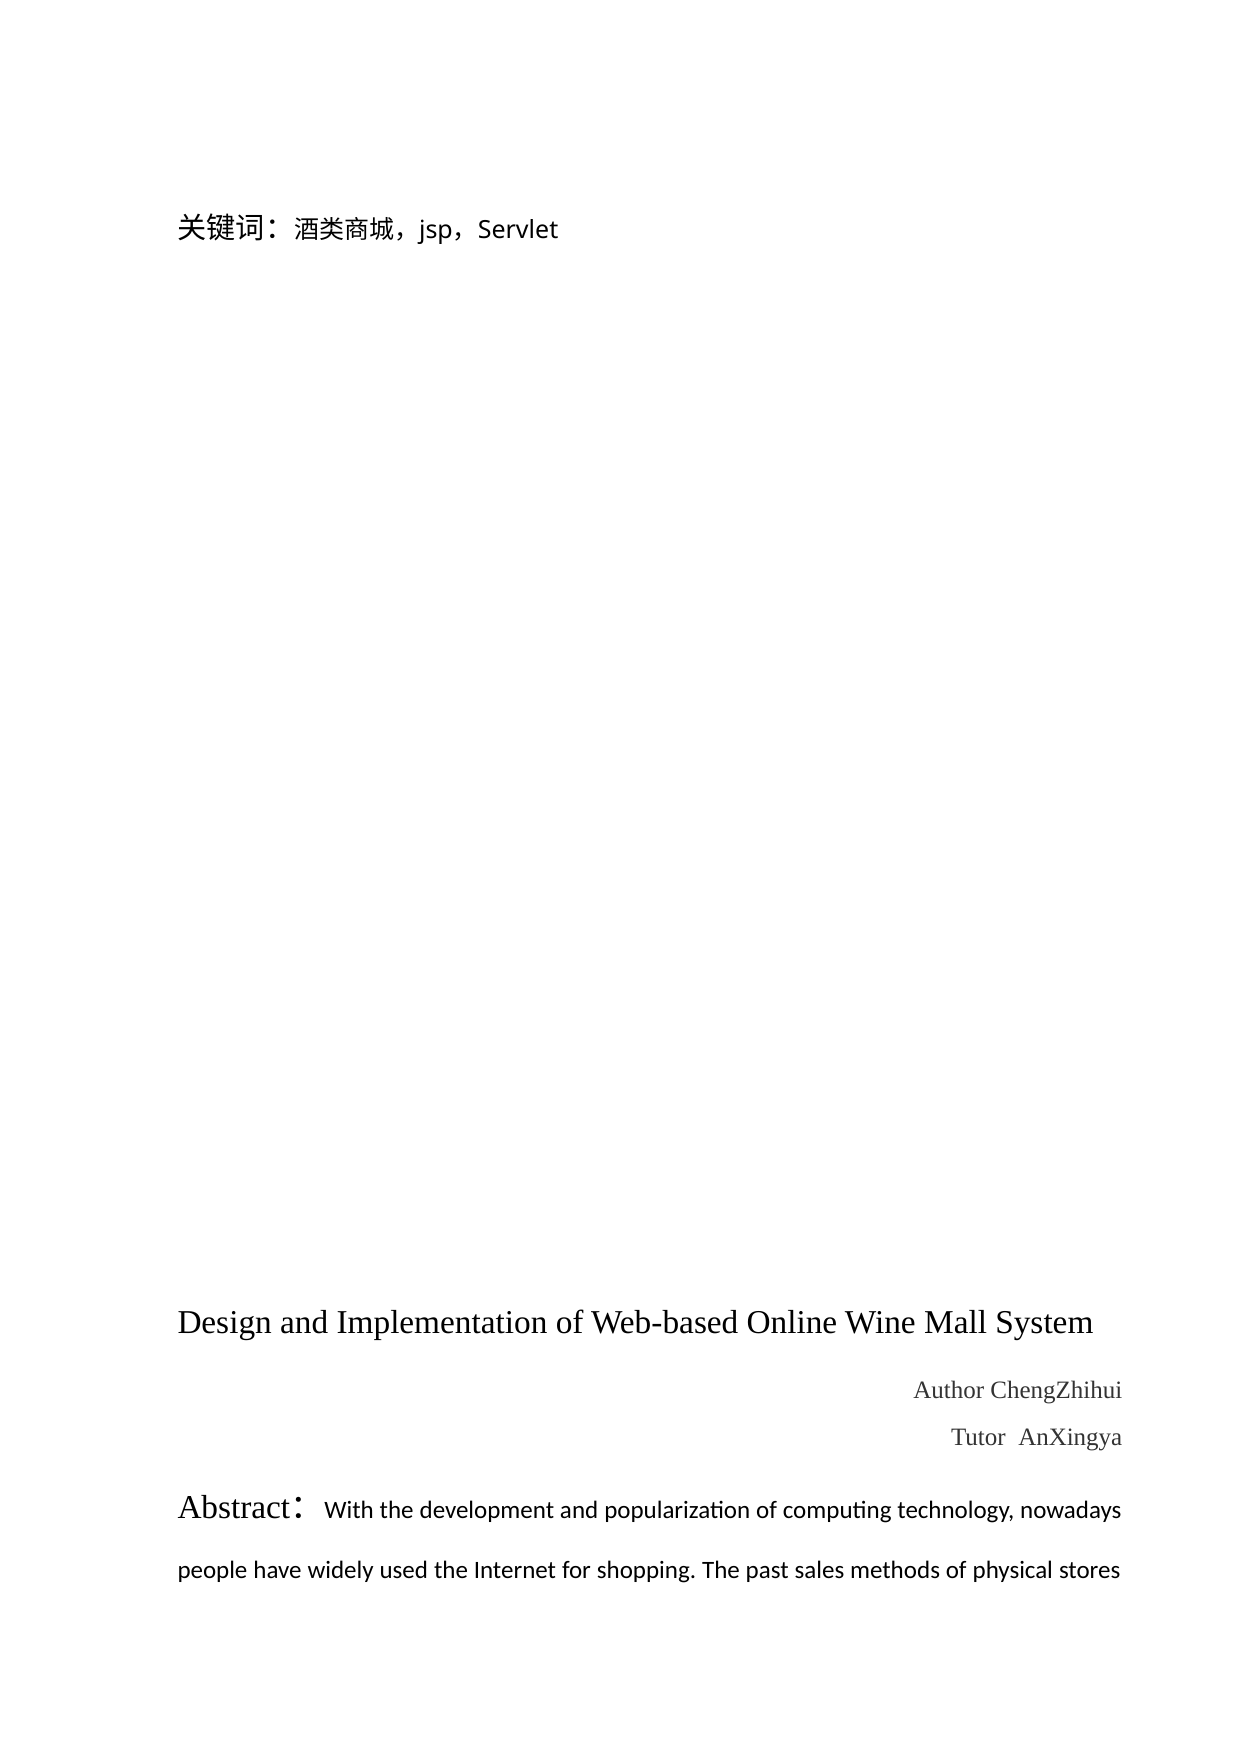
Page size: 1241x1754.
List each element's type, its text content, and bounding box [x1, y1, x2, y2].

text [177, 1472, 1122, 1586]
text 关键词：酒类商城，jsp，Servlet [177, 193, 1122, 258]
text Tutor AnXingya [177, 1420, 1122, 1453]
text Author ChengZhihui [177, 1373, 1122, 1406]
text Design and Implementation of Web-based Online Wine Mall System [177, 1289, 1122, 1354]
